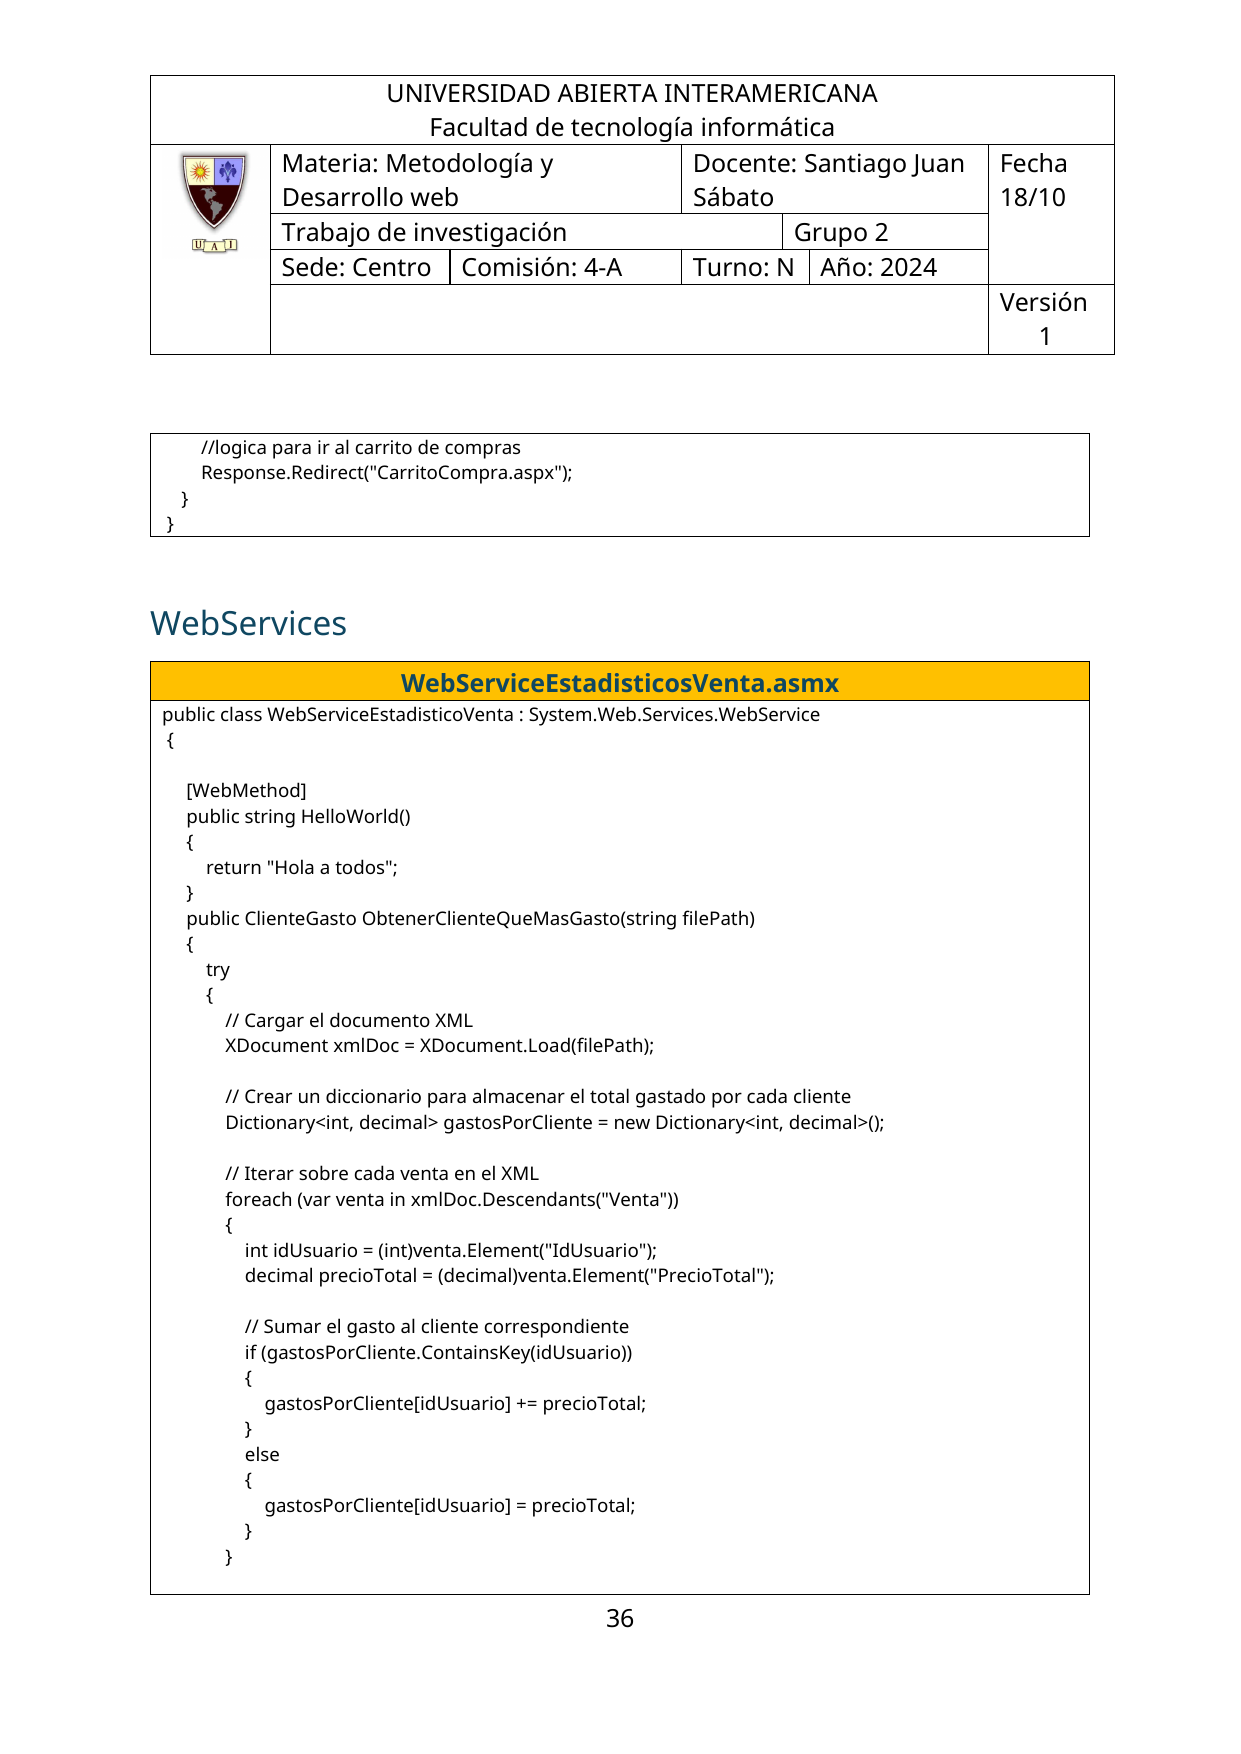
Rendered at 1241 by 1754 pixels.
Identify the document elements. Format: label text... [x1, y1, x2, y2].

picture [161, 145, 270, 259]
table_header WebServiceEstadisticosVenta.asmx [151, 662, 1089, 700]
subtitle WebServices [150, 600, 1090, 645]
